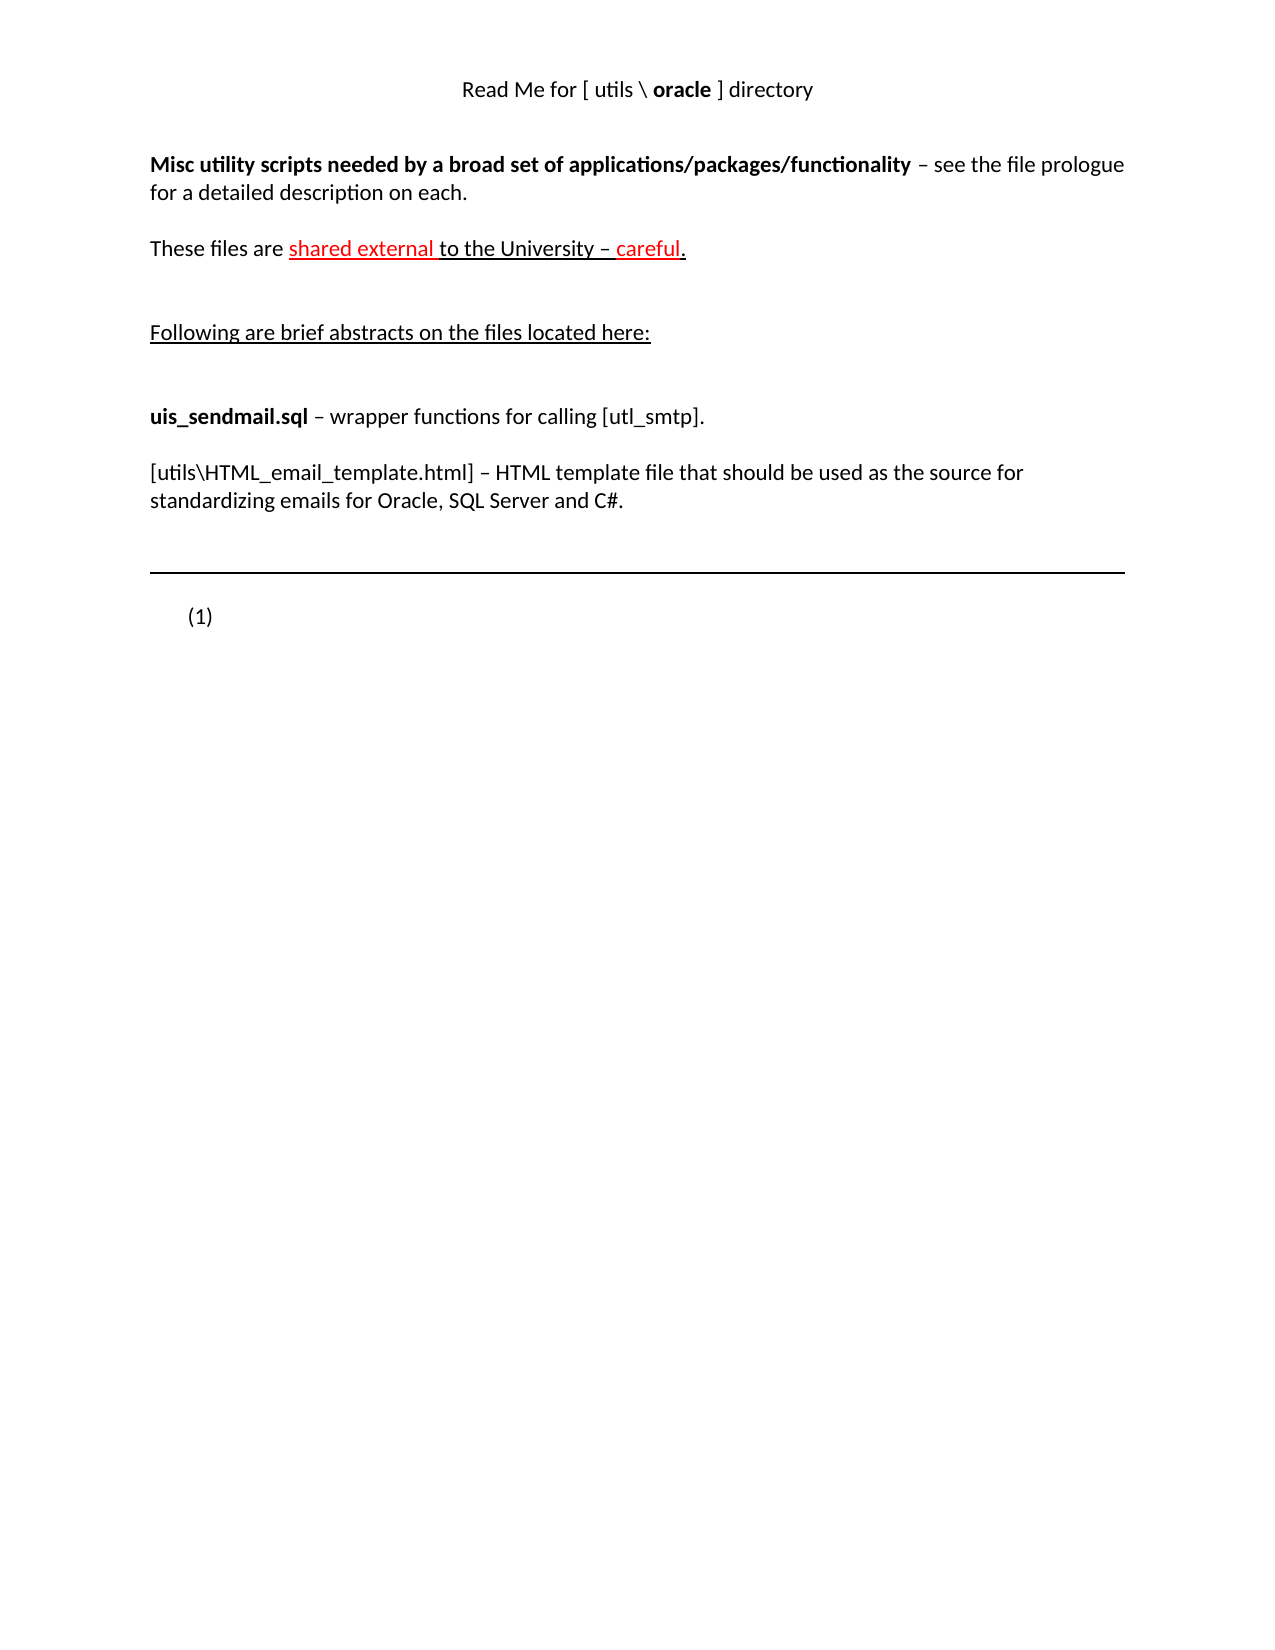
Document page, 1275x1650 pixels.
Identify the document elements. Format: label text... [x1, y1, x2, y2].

text These files are shared external to the University – careful. [150, 234, 1125, 262]
text uis_sendmail.sql – wrapper functions for calling [utl_smtp]. [150, 402, 1125, 430]
text Following are brief abstracts on the files located here: [150, 318, 1125, 346]
text Misc utility scripts needed by a broad set of applications/packages/functionality – see the file prologue for a detailed description on each. [150, 150, 1125, 206]
text [utils\HTML_email_template.html] – HTML template file that should be used as the source for standardizing emails for Oracle, SQL Server and C#. [150, 458, 1125, 514]
